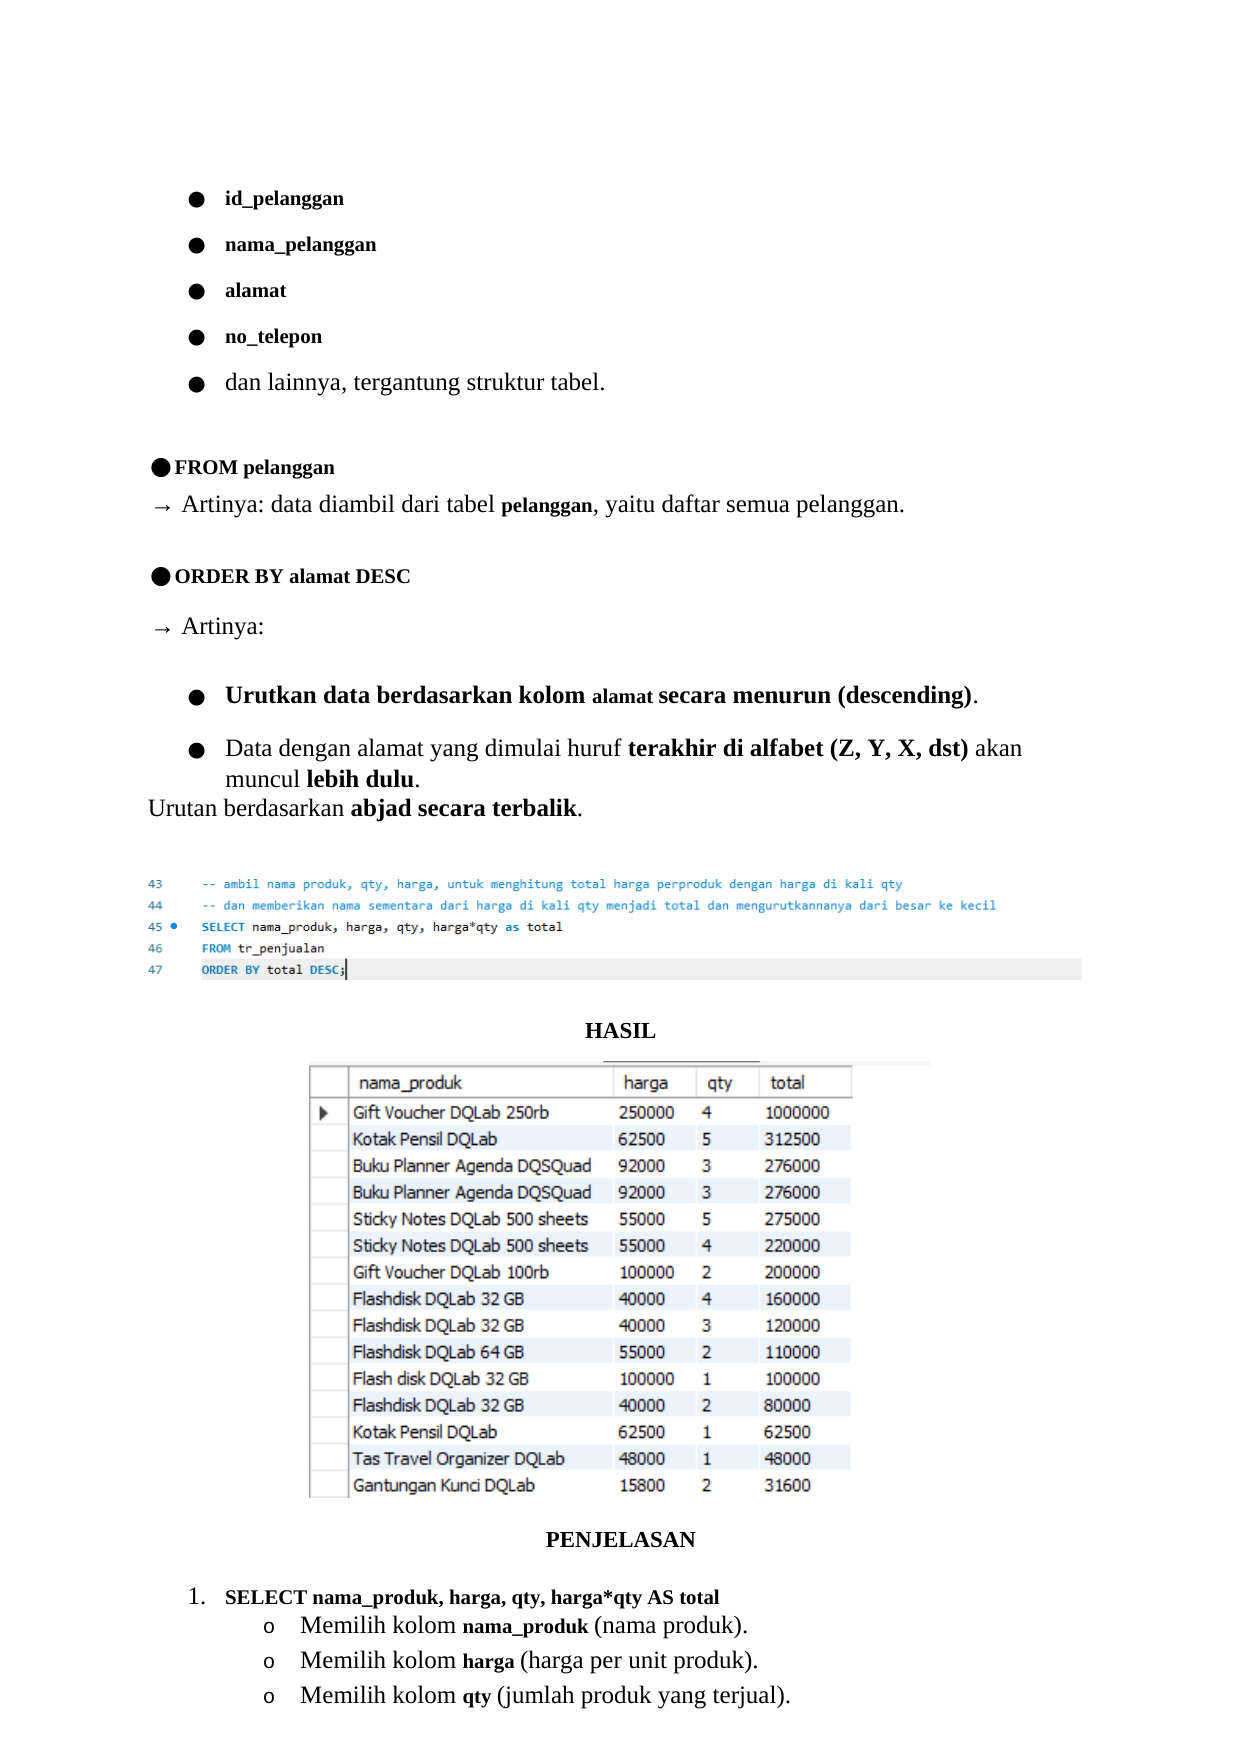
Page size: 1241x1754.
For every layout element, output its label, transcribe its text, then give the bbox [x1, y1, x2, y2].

list no_telepon [187, 313, 1122, 356]
list id_pelanggan [187, 175, 1122, 217]
list ORDER BY alamat DESC [150, 547, 1122, 598]
list alamat [187, 267, 1122, 310]
list Memilih kolom nama_produk (nama produk). [263, 1611, 1122, 1640]
list Data dengan alamat yang dimulai huruf terakhir di alfabet (Z, Y, X, dst) akan muncul lebih dulu. [187, 723, 1023, 793]
list FROM pelanggan [150, 437, 1122, 488]
text HASIL [156, 1017, 1085, 1043]
text Urutan berdasarkan abjad secara terbalik. [148, 793, 1122, 822]
text PENJELASAN [156, 1526, 1085, 1552]
list SELECT nama_produk, harga, qty, harga*qty AS total [187, 1581, 1122, 1610]
picture [309, 1061, 930, 1498]
subtitle Urutkan data berdasarkan kolom alamat secara menurun (descending). [187, 672, 1122, 715]
list nama_pelanggan [187, 221, 1122, 263]
text → Artinya: data diambil dari tabel pelanggan, yaitu daftar semua pelanggan. [150, 489, 1122, 518]
list Memilih kolom harga (harga per unit produk). [263, 1645, 1122, 1675]
list dan lainnya, tergantung struktur tabel. [187, 359, 1122, 402]
text → Artinya: [150, 611, 1122, 639]
list Memilih kolom qty (jumlah produk yang terjual). [263, 1680, 1122, 1709]
picture [147, 879, 1082, 980]
